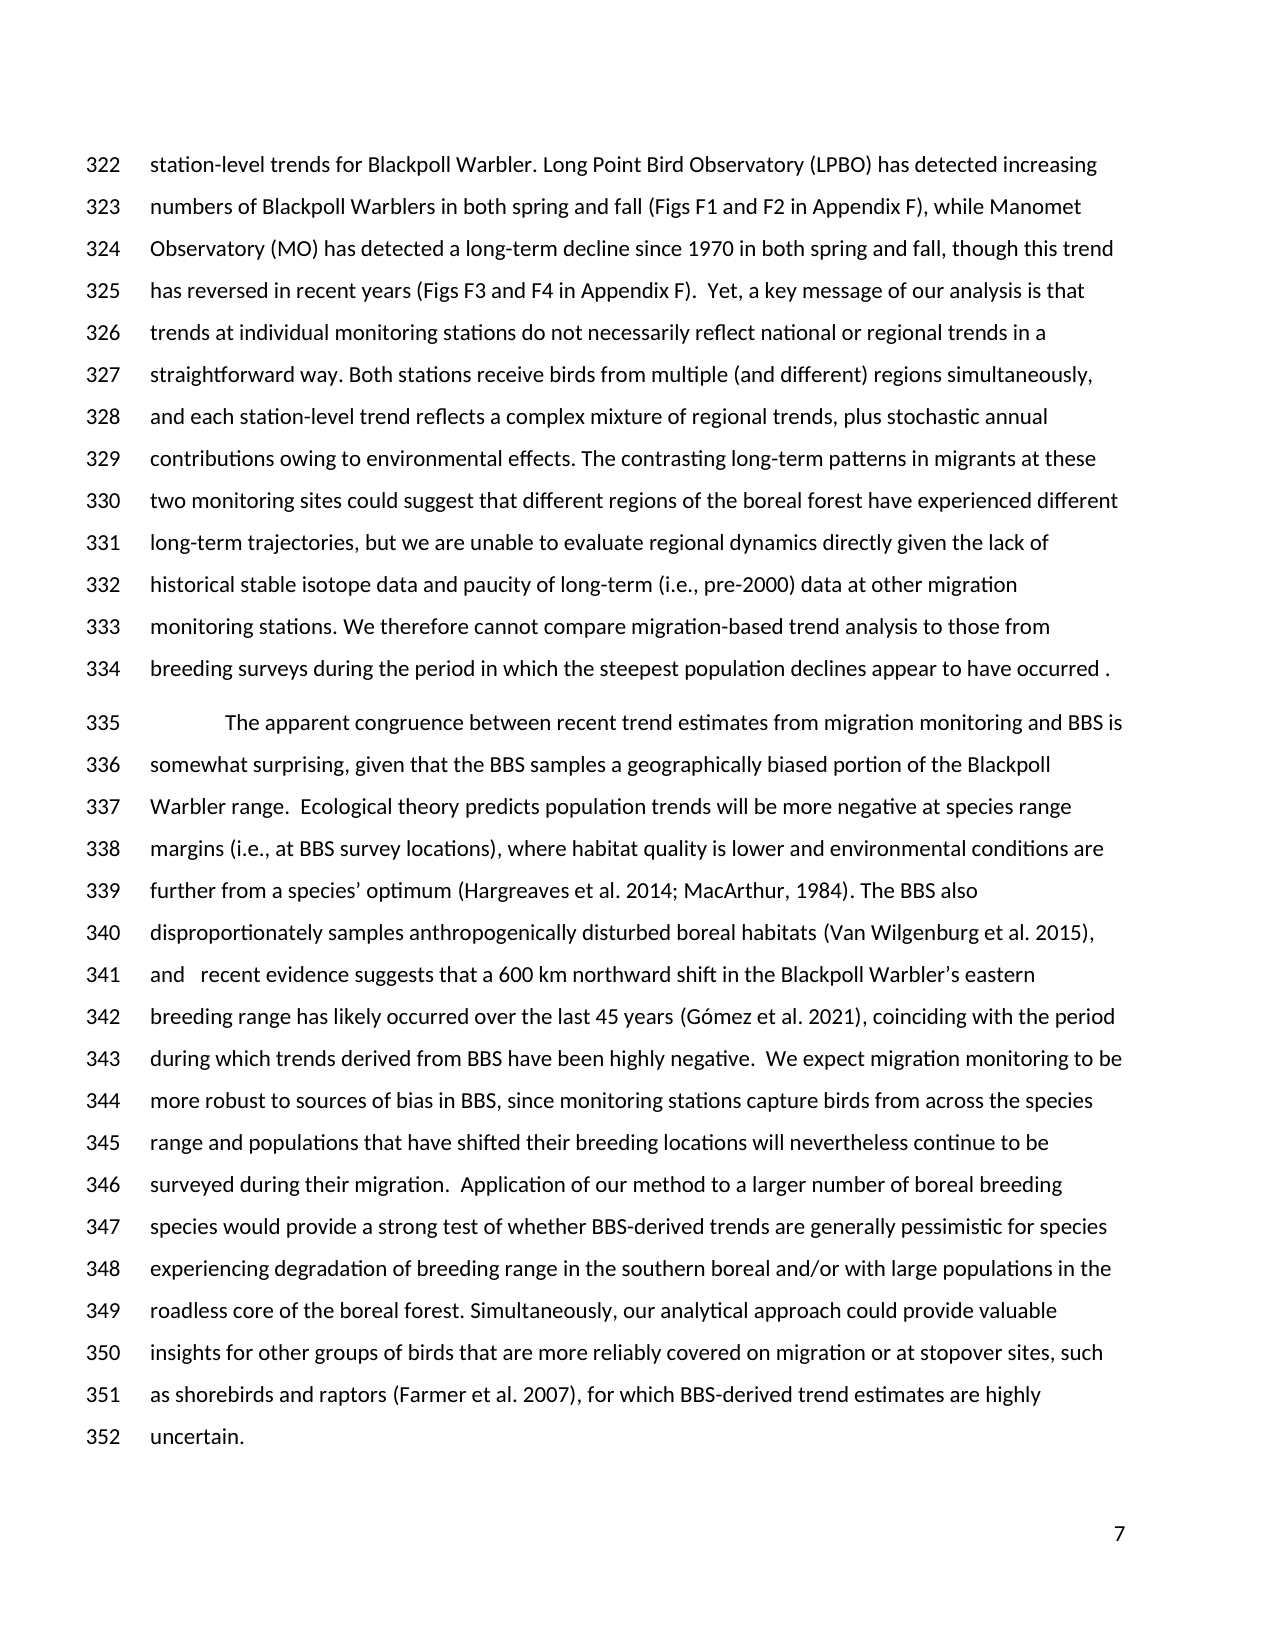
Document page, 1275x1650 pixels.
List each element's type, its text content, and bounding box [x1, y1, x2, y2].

text The apparent congruence between recent trend estimates from migration monitoring and BBS is somewhat surprising, given that the BBS samples a geographically biased portion of the Blackpoll Warbler range. Ecological theory predicts population trends will be more negative at species range margins (i.e., at BBS survey locations), where habitat quality is lower and environmental conditions are further from a species’ optimum (Hargreaves et al. 2014; MacArthur, 1984). The BBS also disproportionately samples anthropogenically disturbed boreal habitats (Van Wilgenburg et al. 2015), and recent evidence suggests that a 600 km northward shift in the Blackpoll Warbler’s eastern breeding range has likely occurred over the last 45 years (Gómez et al. 2021), coinciding with the period during which trends derived from BBS have been highly negative. We expect migration monitoring to be more robust to sources of bias in BBS, since monitoring stations capture birds from across the species range and populations that have shifted their breeding locations will nevertheless continue to be surveyed during their migration. Application of our method to a larger number of boreal breeding species would provide a strong test of whether BBS-derived trends are generally pessimistic for species experiencing degradation of breeding range in the southern boreal and/or with large populations in the roadless core of the boreal forest. Simultaneously, our analytical approach could provide valuable insights for other groups of birds that are more reliably covered on migration or at stopover sites, such as shorebirds and raptors (Farmer et al. 2007), for which BBS-derived trend estimates are highly uncertain. [150, 708, 1125, 1450]
